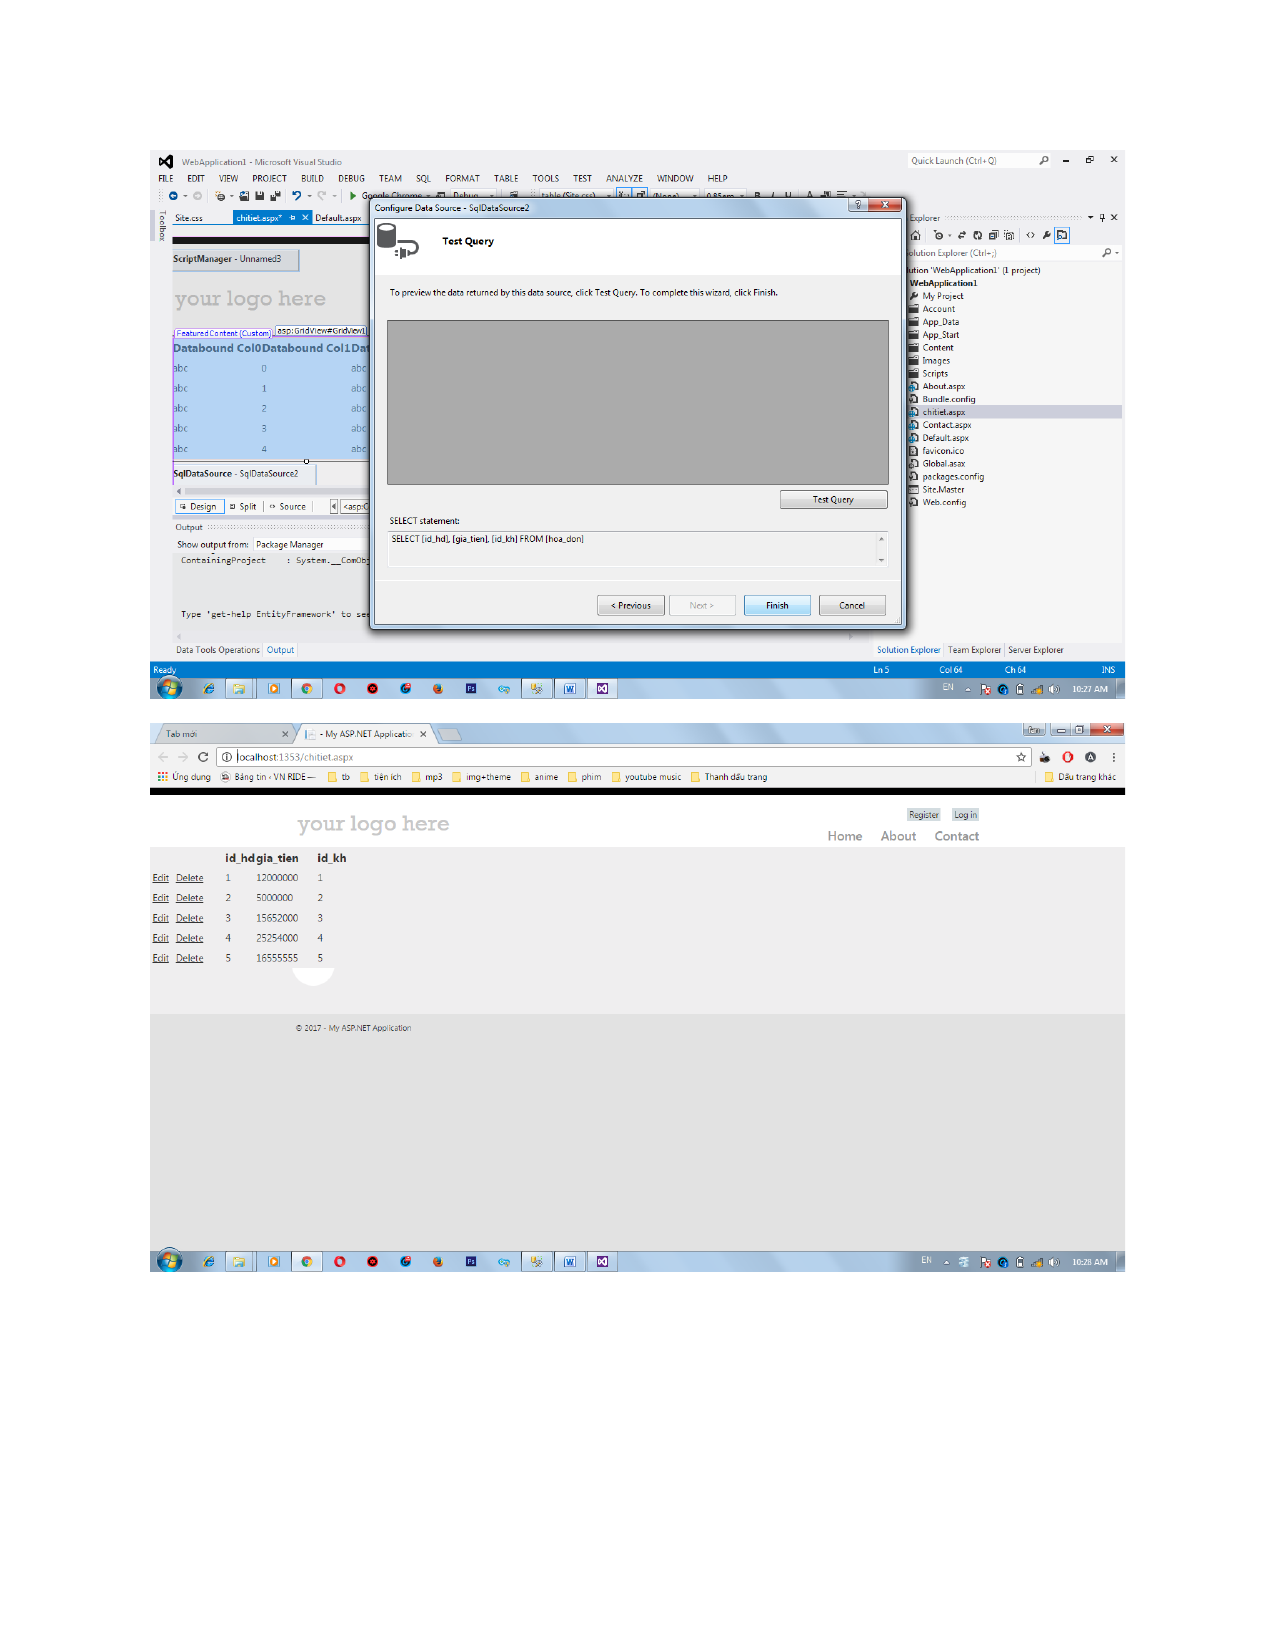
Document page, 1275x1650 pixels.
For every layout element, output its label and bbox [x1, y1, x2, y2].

picture [150, 723, 1125, 1272]
picture [150, 150, 1125, 699]
